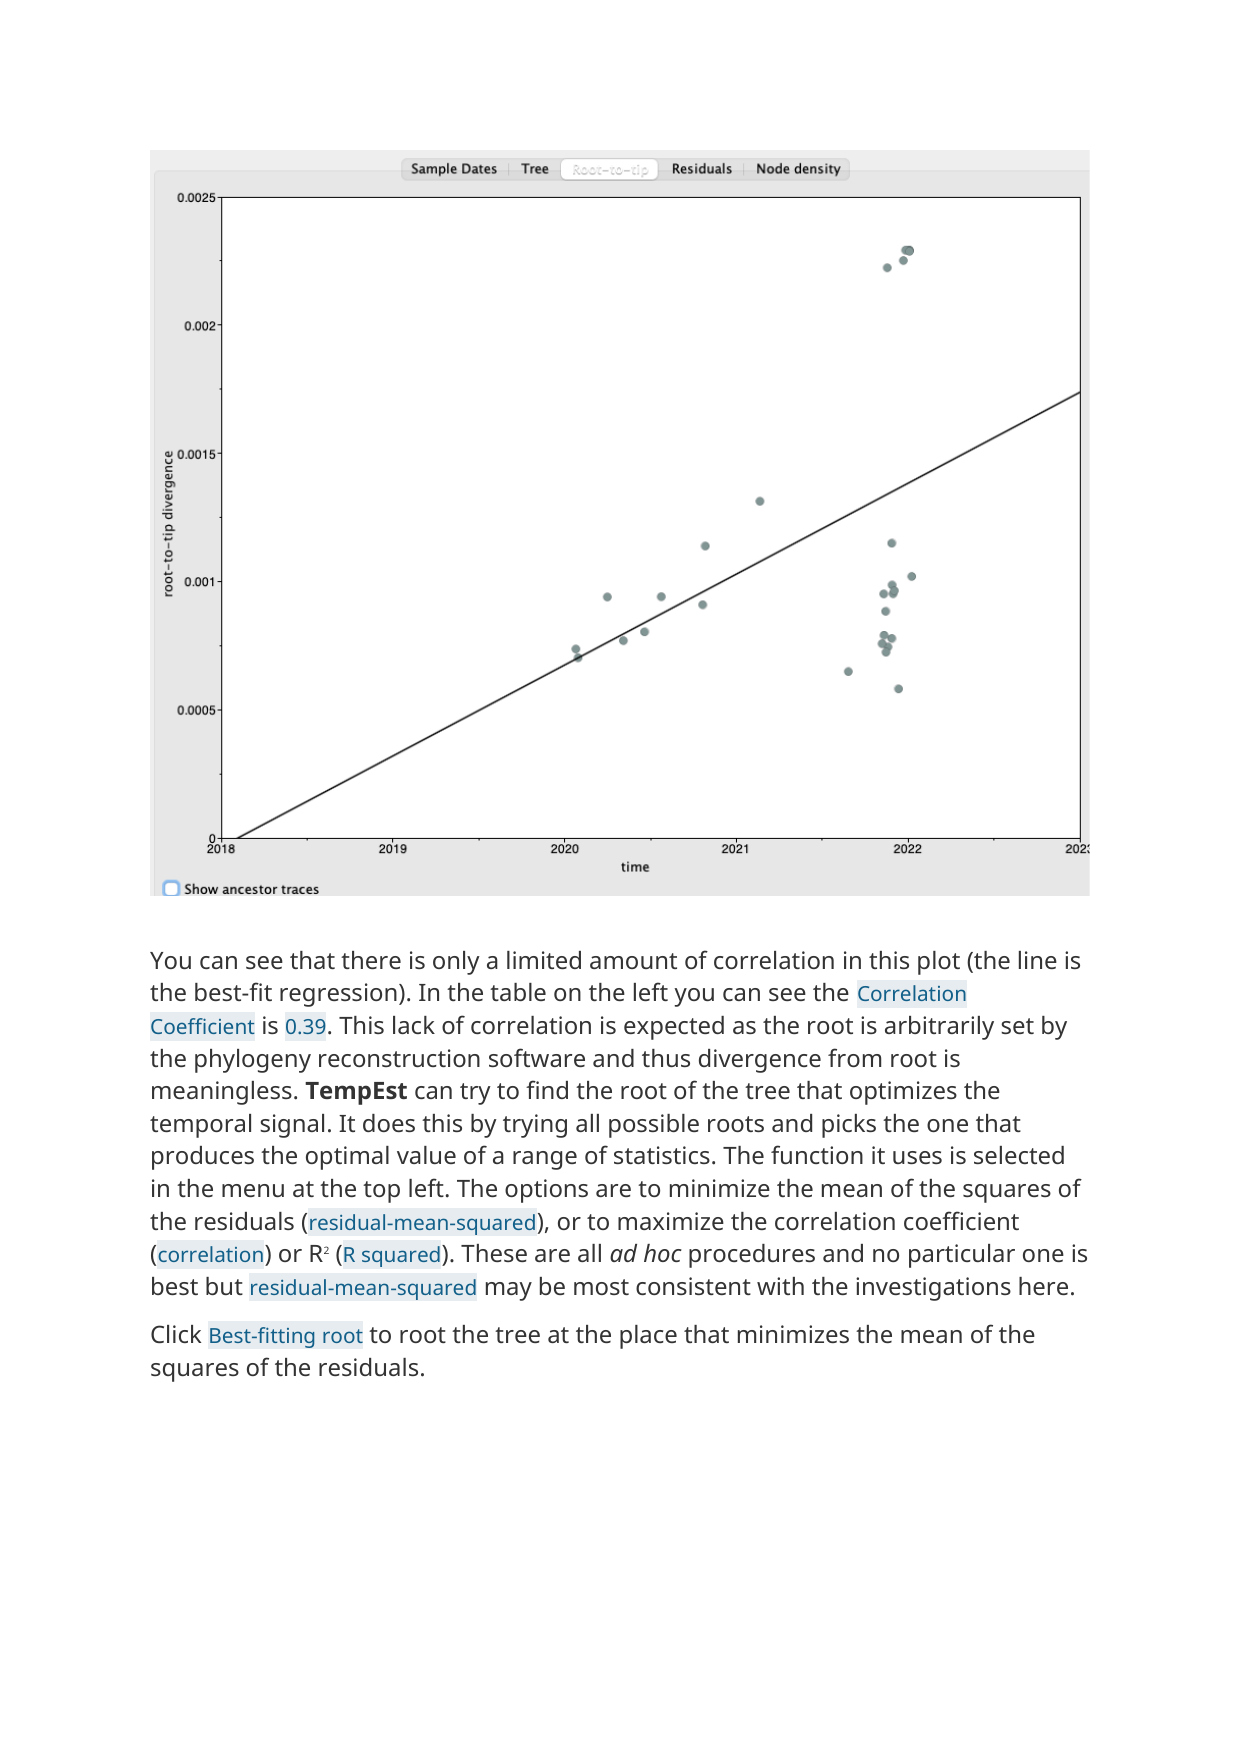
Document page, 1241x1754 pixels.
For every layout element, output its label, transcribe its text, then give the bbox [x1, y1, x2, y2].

text Click Best-fitting root to root the tree at the place that minimizes the mean of the squares of the residuals. [150, 1318, 1090, 1383]
text You can see that there is only a limited amount of correlation in this plot (the line is the best-fit regression). In the table on the left you can see the Correlation Coefficient is 0.39. This lack of correlation is expected as the root is arbitrarily set by the phylogeny reconstruction software and thus divergence from root is meaningless. TempEst can try to find the root of the tree that optimizes the temporal signal. It does this by trying all possible roots and picks the one that produces the optimal value of a range of statistics. The function it uses is selected in the menu at the top left. The options are to minimize the mean of the squares of the residuals (residual-mean-squared), or to maximize the correlation coefficient (correlation) or R2 (R squared). These are all ad hoc procedures and no particular one is best but residual-mean-squared may be most consistent with the investigations here. [150, 943, 1090, 1302]
picture [150, 150, 1090, 896]
